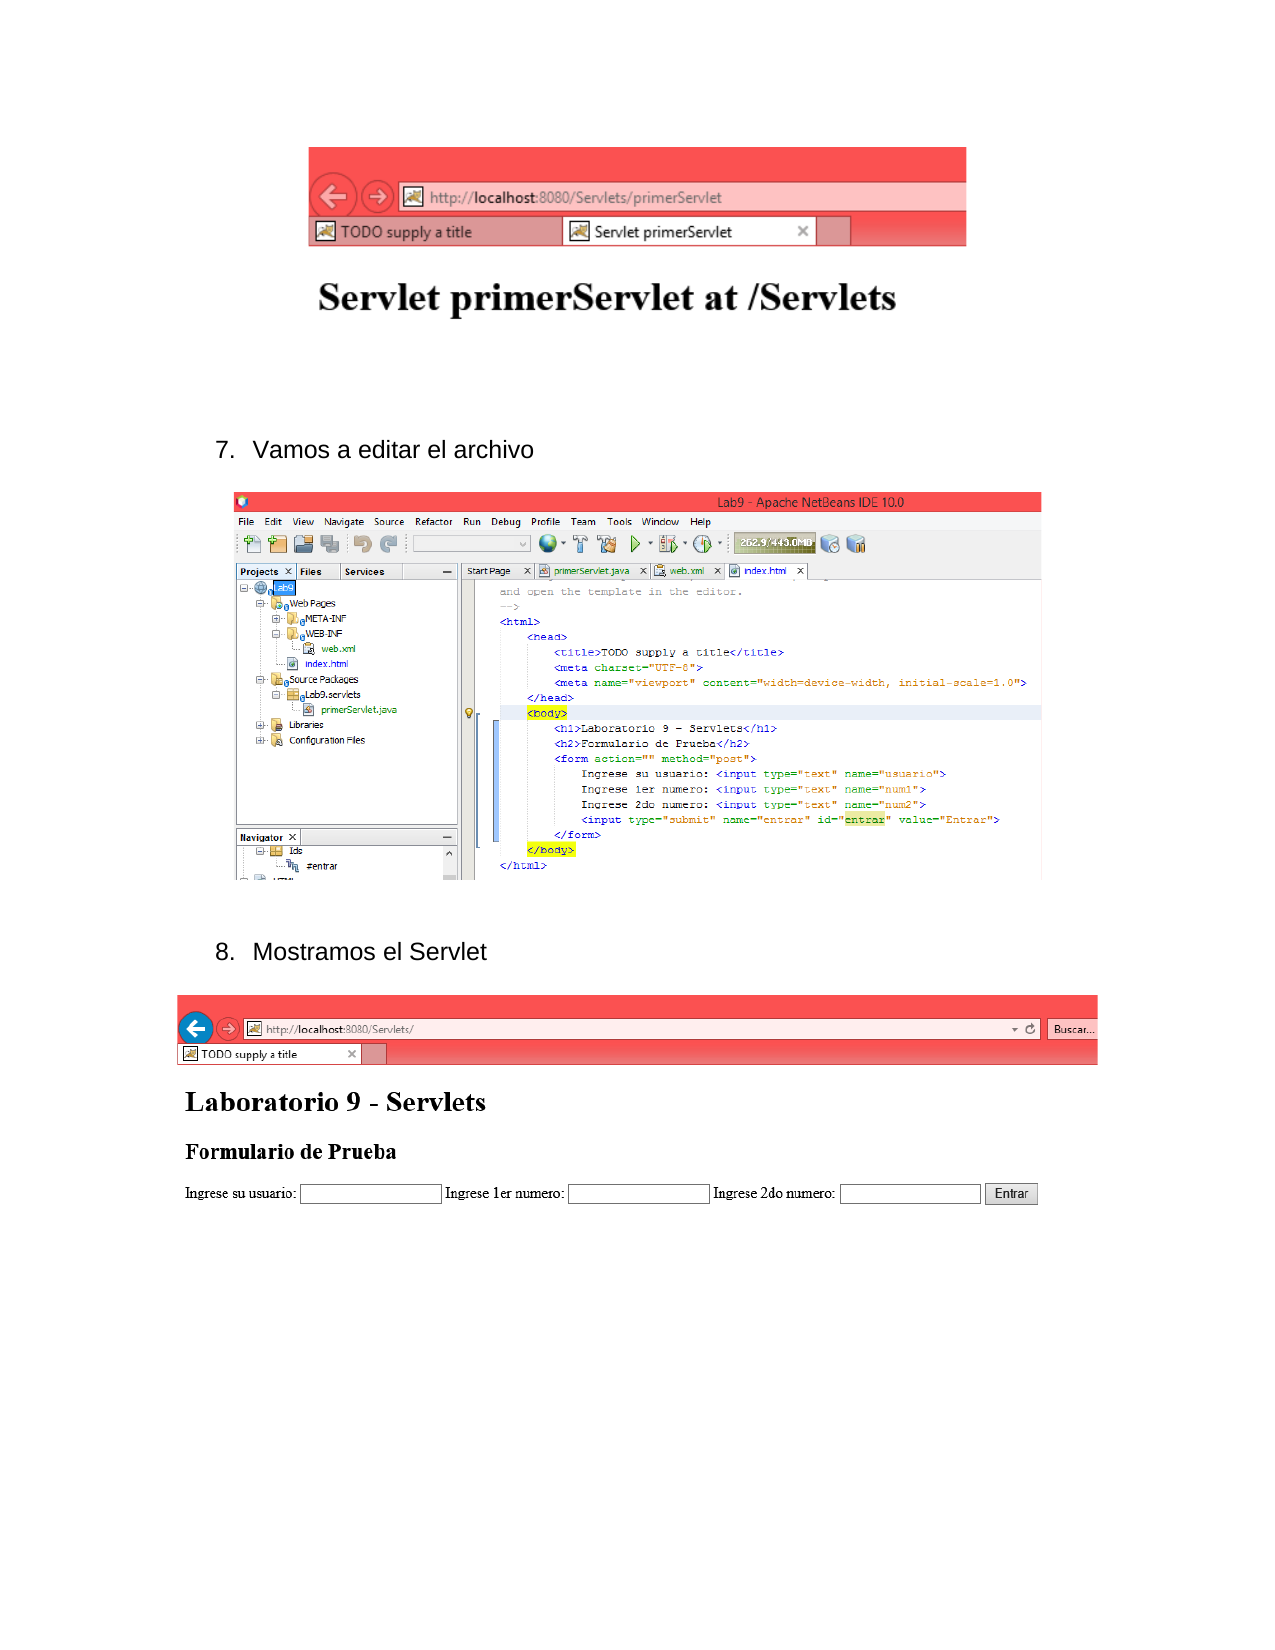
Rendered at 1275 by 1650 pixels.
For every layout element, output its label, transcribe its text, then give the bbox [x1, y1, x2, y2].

picture [177, 995, 1098, 1250]
picture [233, 492, 1042, 880]
list Mostramos el Servlet [215, 937, 1098, 966]
picture [308, 147, 967, 407]
list Vamos a editar el archivo [215, 435, 1098, 464]
